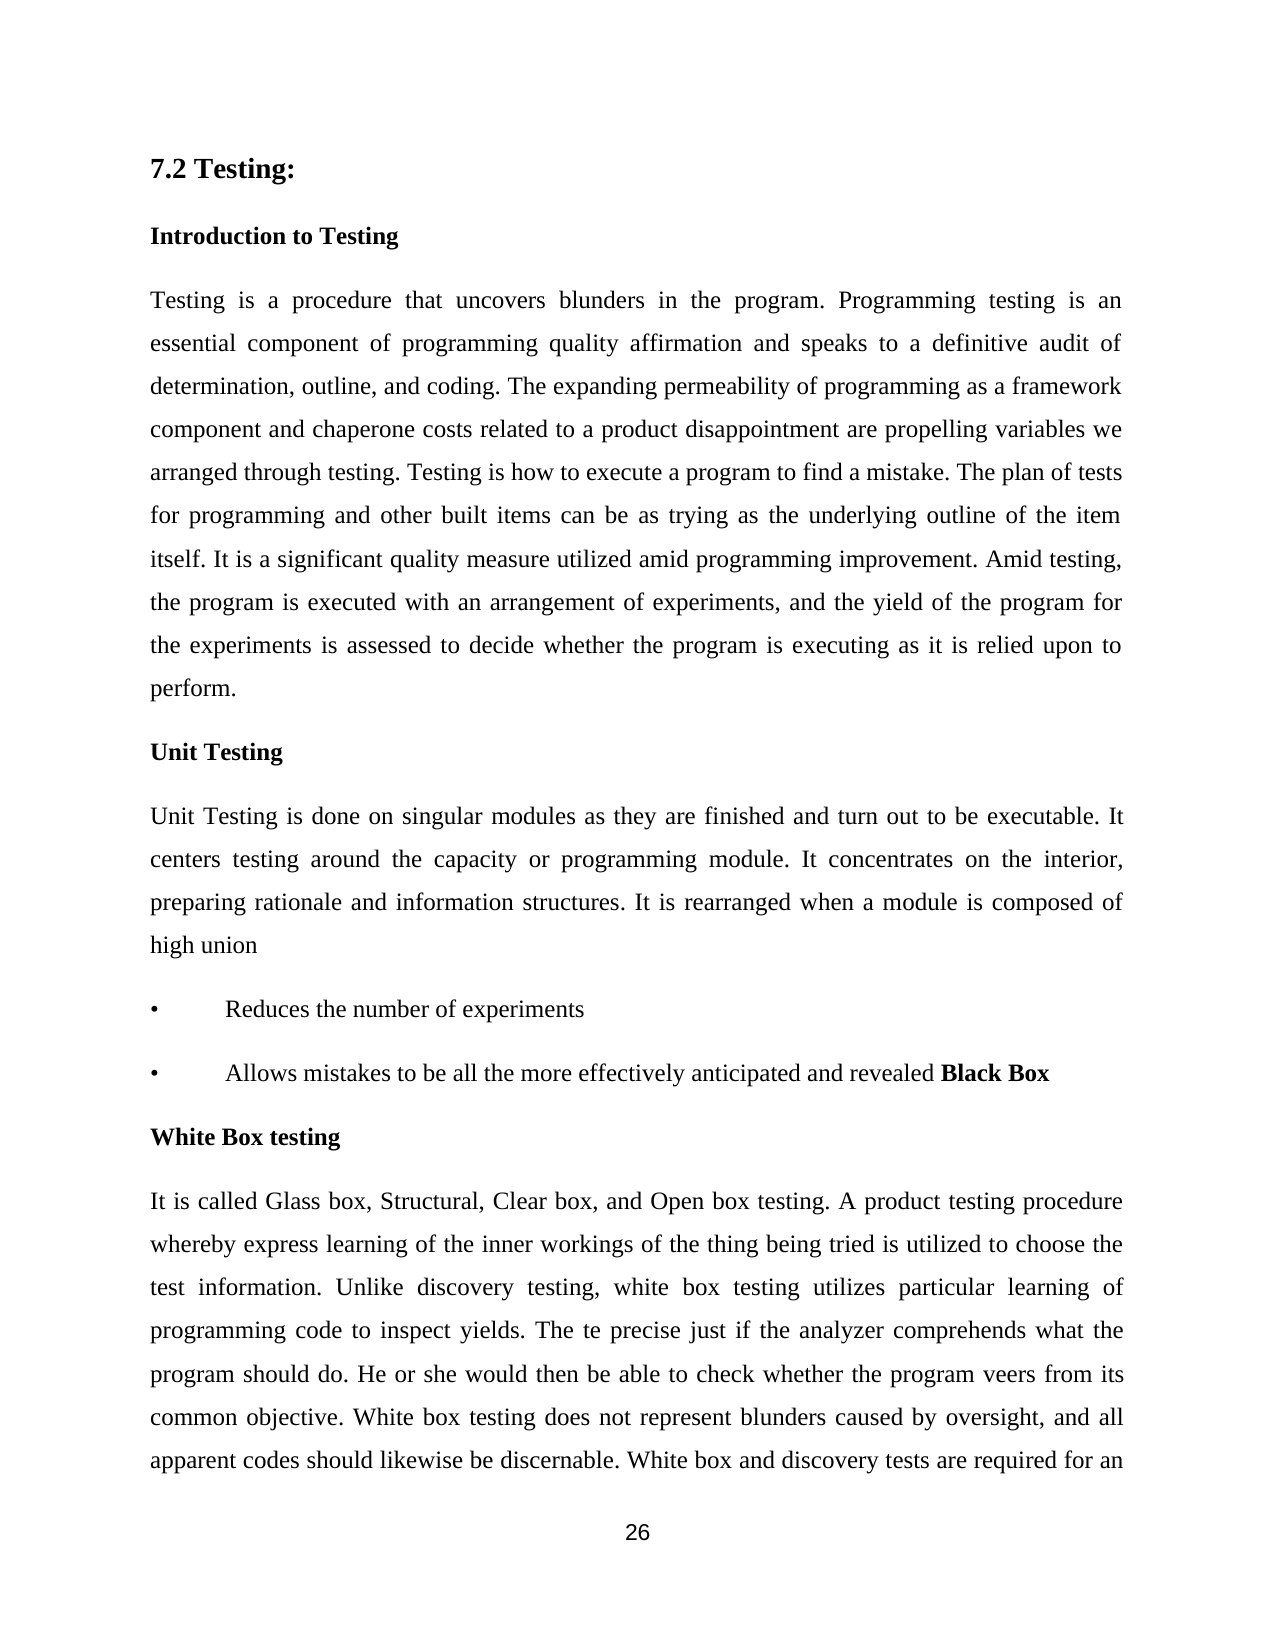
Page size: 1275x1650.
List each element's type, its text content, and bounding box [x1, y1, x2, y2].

text • Allows mistakes to be all the more effectively anticipated and revealed Black Box [150, 1058, 1125, 1087]
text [150, 1186, 1125, 1474]
text Testing is a procedure that uncovers blunders in the program. Programming testing is an essential component of programming quality affirmation and speaks to a definitive audit of determination, outline, and coding. The expanding permeability of programming as a framework component and chaperone costs related to a product disappointment are propelling variables we arranged through testing. Testing is how to execute a program to find a mistake. The plan of tests for programming and other built items can be as trying as the underlying outline of the item itself. It is a significant quality measure utilized amid programming improvement. Amid testing, the program is executed with an arrangement of experiments, and the yield of the program for the experiments is assessed to decide whether the program is executing as it is relied upon to perform. [150, 285, 1123, 702]
text Unit Testing [150, 737, 1125, 766]
text Introduction to Testing [150, 221, 1123, 250]
text • Reduces the number of experiments [150, 994, 1125, 1023]
subtitle 7.2 Testing: [150, 151, 1125, 184]
text White Box testing [150, 1122, 1125, 1151]
text Unit Testing is done on singular modules as they are finished and turn out to be executable. It centers testing around the capacity or programming module. It concentrates on the interior, preparing rationale and information structures. It is rearranged when a module is composed of high union [150, 801, 1125, 959]
